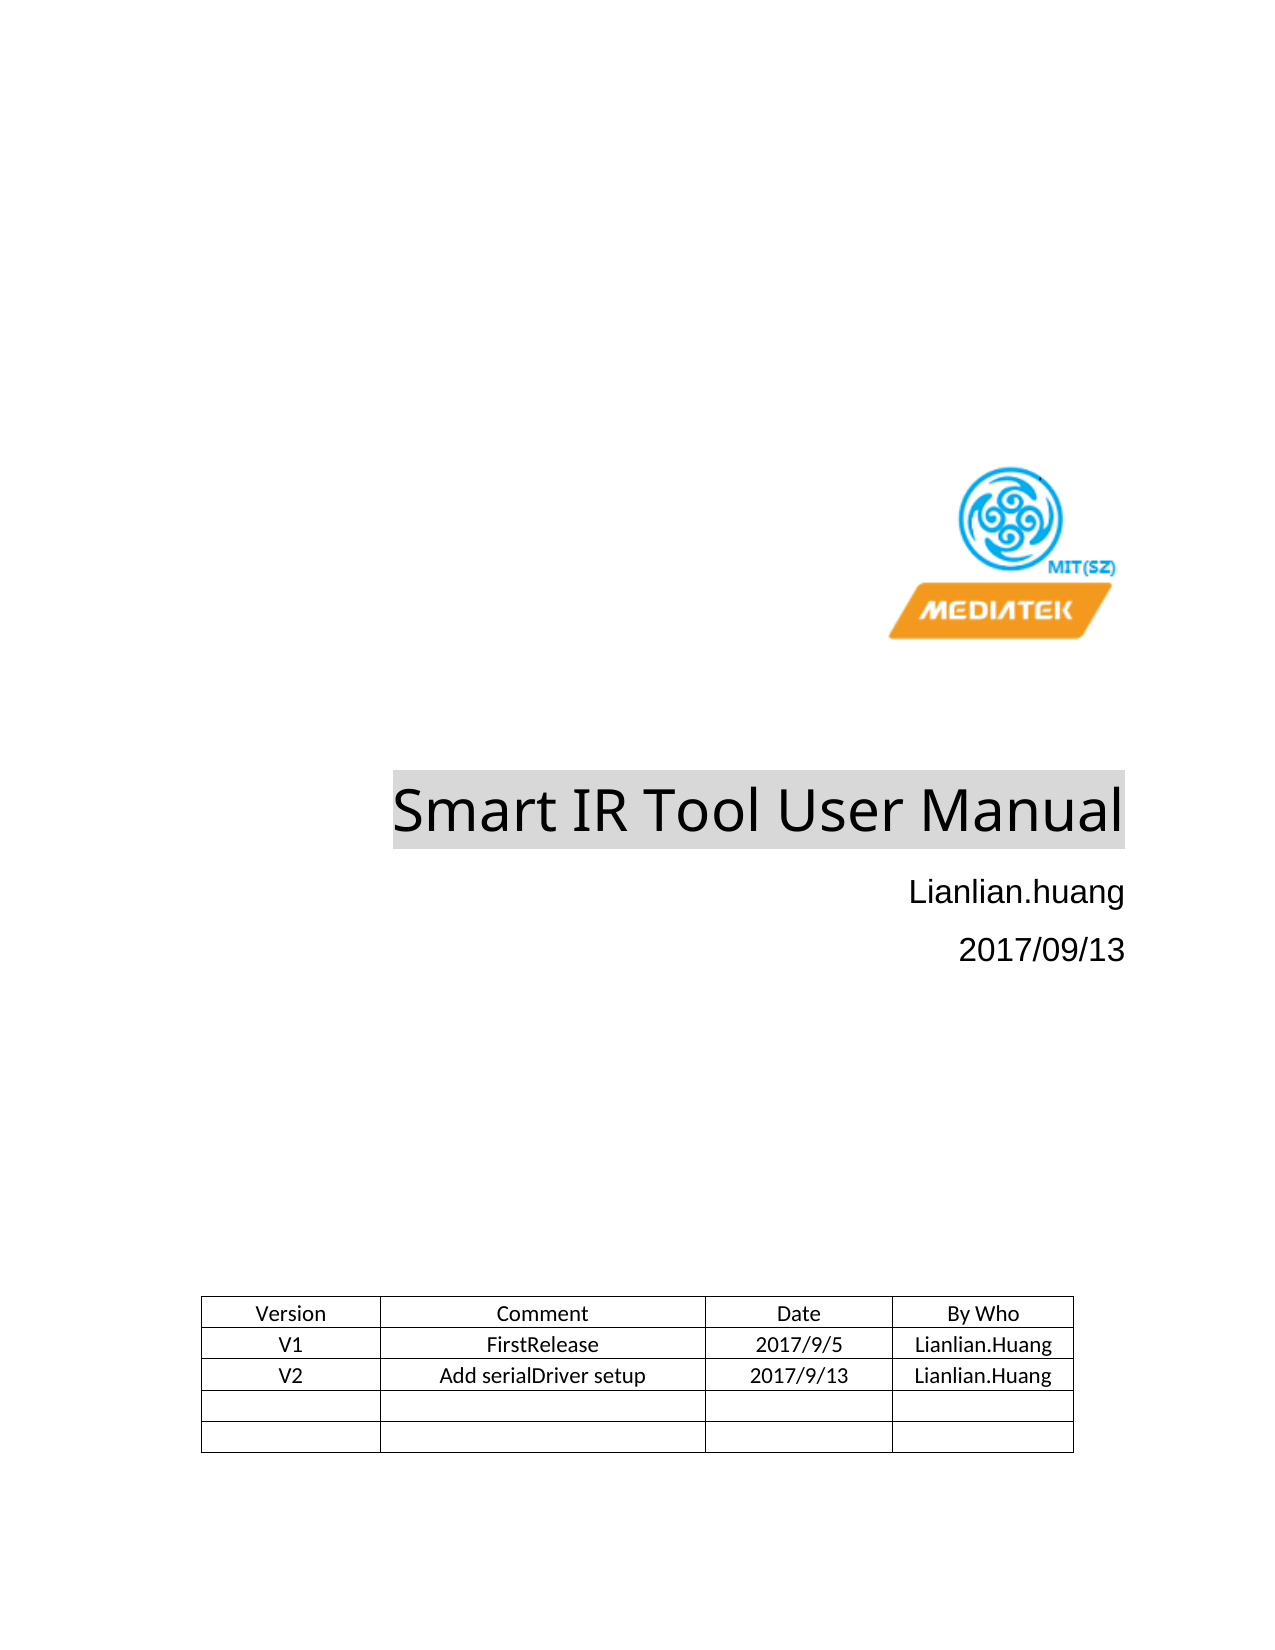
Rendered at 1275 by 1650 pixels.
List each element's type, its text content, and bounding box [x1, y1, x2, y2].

table_cell Lianlian.Huang [893, 1328, 1073, 1358]
text 2017/09/13 [150, 930, 1125, 968]
table_cell 2017/9/13 [706, 1359, 892, 1389]
table_header Date [706, 1297, 892, 1327]
table_cell Add serialDriver setup [381, 1359, 705, 1389]
table_header Comment [381, 1297, 705, 1327]
table_cell Lianlian.Huang [893, 1359, 1073, 1389]
table_cell [706, 1391, 892, 1421]
table_cell [893, 1422, 1073, 1452]
picture [884, 457, 1125, 649]
table_cell [706, 1422, 892, 1452]
table_cell [202, 1422, 380, 1452]
table_cell FirstRelease [381, 1328, 705, 1358]
table_cell [381, 1422, 705, 1452]
table_header Version [202, 1297, 380, 1327]
table_cell [381, 1391, 705, 1421]
text Lianlian.huang [150, 872, 1125, 910]
table_cell [893, 1391, 1073, 1421]
text Smart IR Tool User Manual [150, 769, 1125, 849]
table_cell V1 [202, 1328, 380, 1358]
table_cell 2017/9/5 [706, 1328, 892, 1358]
table_cell [202, 1391, 380, 1421]
table_header By Who [893, 1297, 1073, 1327]
table_cell V2 [202, 1359, 380, 1389]
